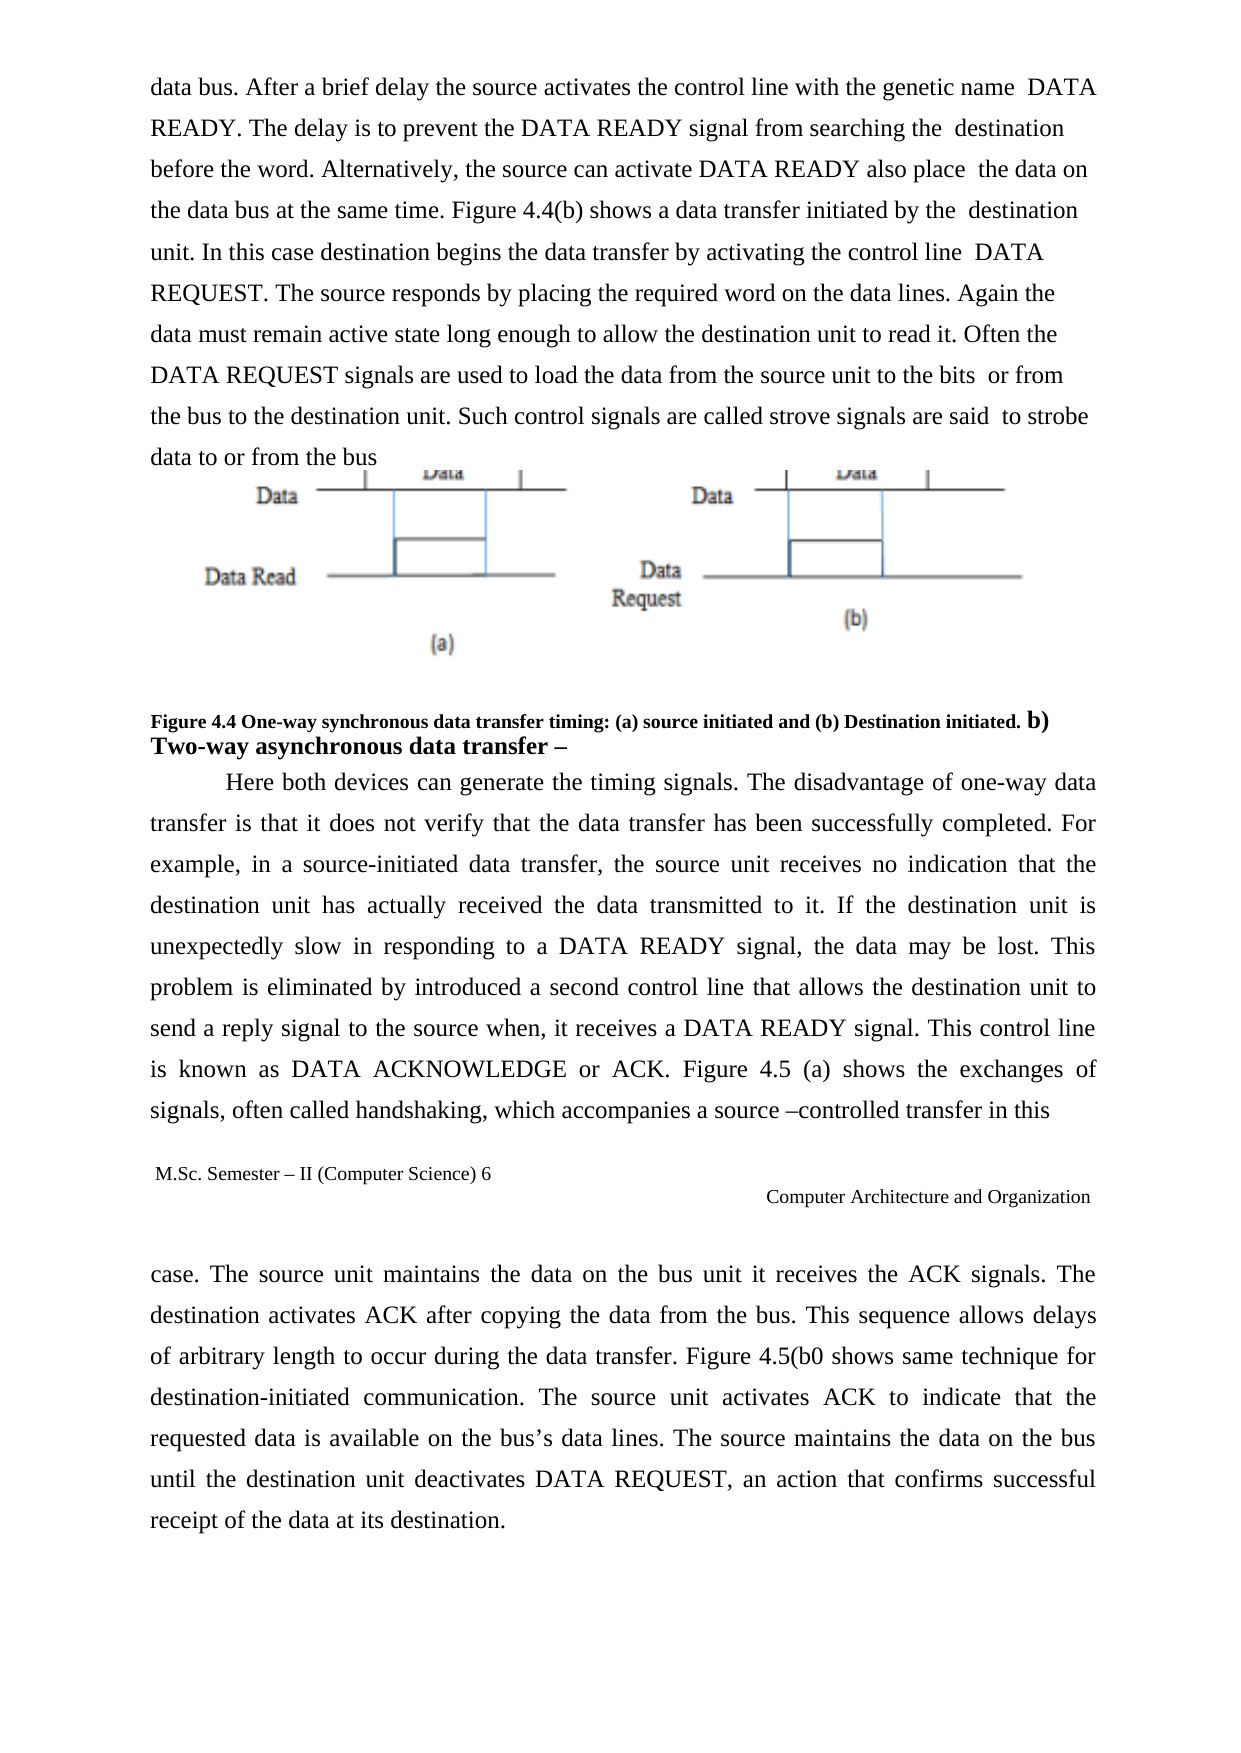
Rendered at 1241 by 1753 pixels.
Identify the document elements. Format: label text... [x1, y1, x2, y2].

text case. The source unit maintains the data on the bus unit it receives the ACK signals. The destination activates ACK after copying the data from the bus. This sequence allows delays of arbitrary length to occur during the data transfer. Figure 4.5(b0 shows same technique for destination-initiated communication. The source unit activates ACK to indicate that the requested data is available on the bus’s data lines. The source maintains the data on the bus until the destination unit deactivates DATA REQUEST, an action that confirms successful receipt of the data at its destination. [150, 1259, 1097, 1534]
text M.Sc. Semester – II (Computer Science) 6 [150, 1162, 1130, 1185]
picture [193, 470, 1049, 664]
text Here both devices can generate the timing signals. The disadvantage of one-way data transfer is that it does not verify that the data transfer has been successfully completed. For example, in a source-initiated data transfer, the source unit receives no indication that the destination unit has actually received the data transmitted to it. If the destination unit is unexpectedly slow in responding to a DATA READY signal, the data may be lost. This problem is eliminated by introduced a second control line that allows the destination unit to send a reply signal to the source when, it receives a DATA READY signal. This control line is known as DATA ACKNOWLEDGE or ACK. Figure 4.5 (a) shows the exchanges of signals, often called handshaking, which accompanies a source –controlled transfer in this [150, 767, 1097, 1124]
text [150, 72, 1097, 471]
text Computer Architecture and Organization [138, 1185, 1091, 1208]
